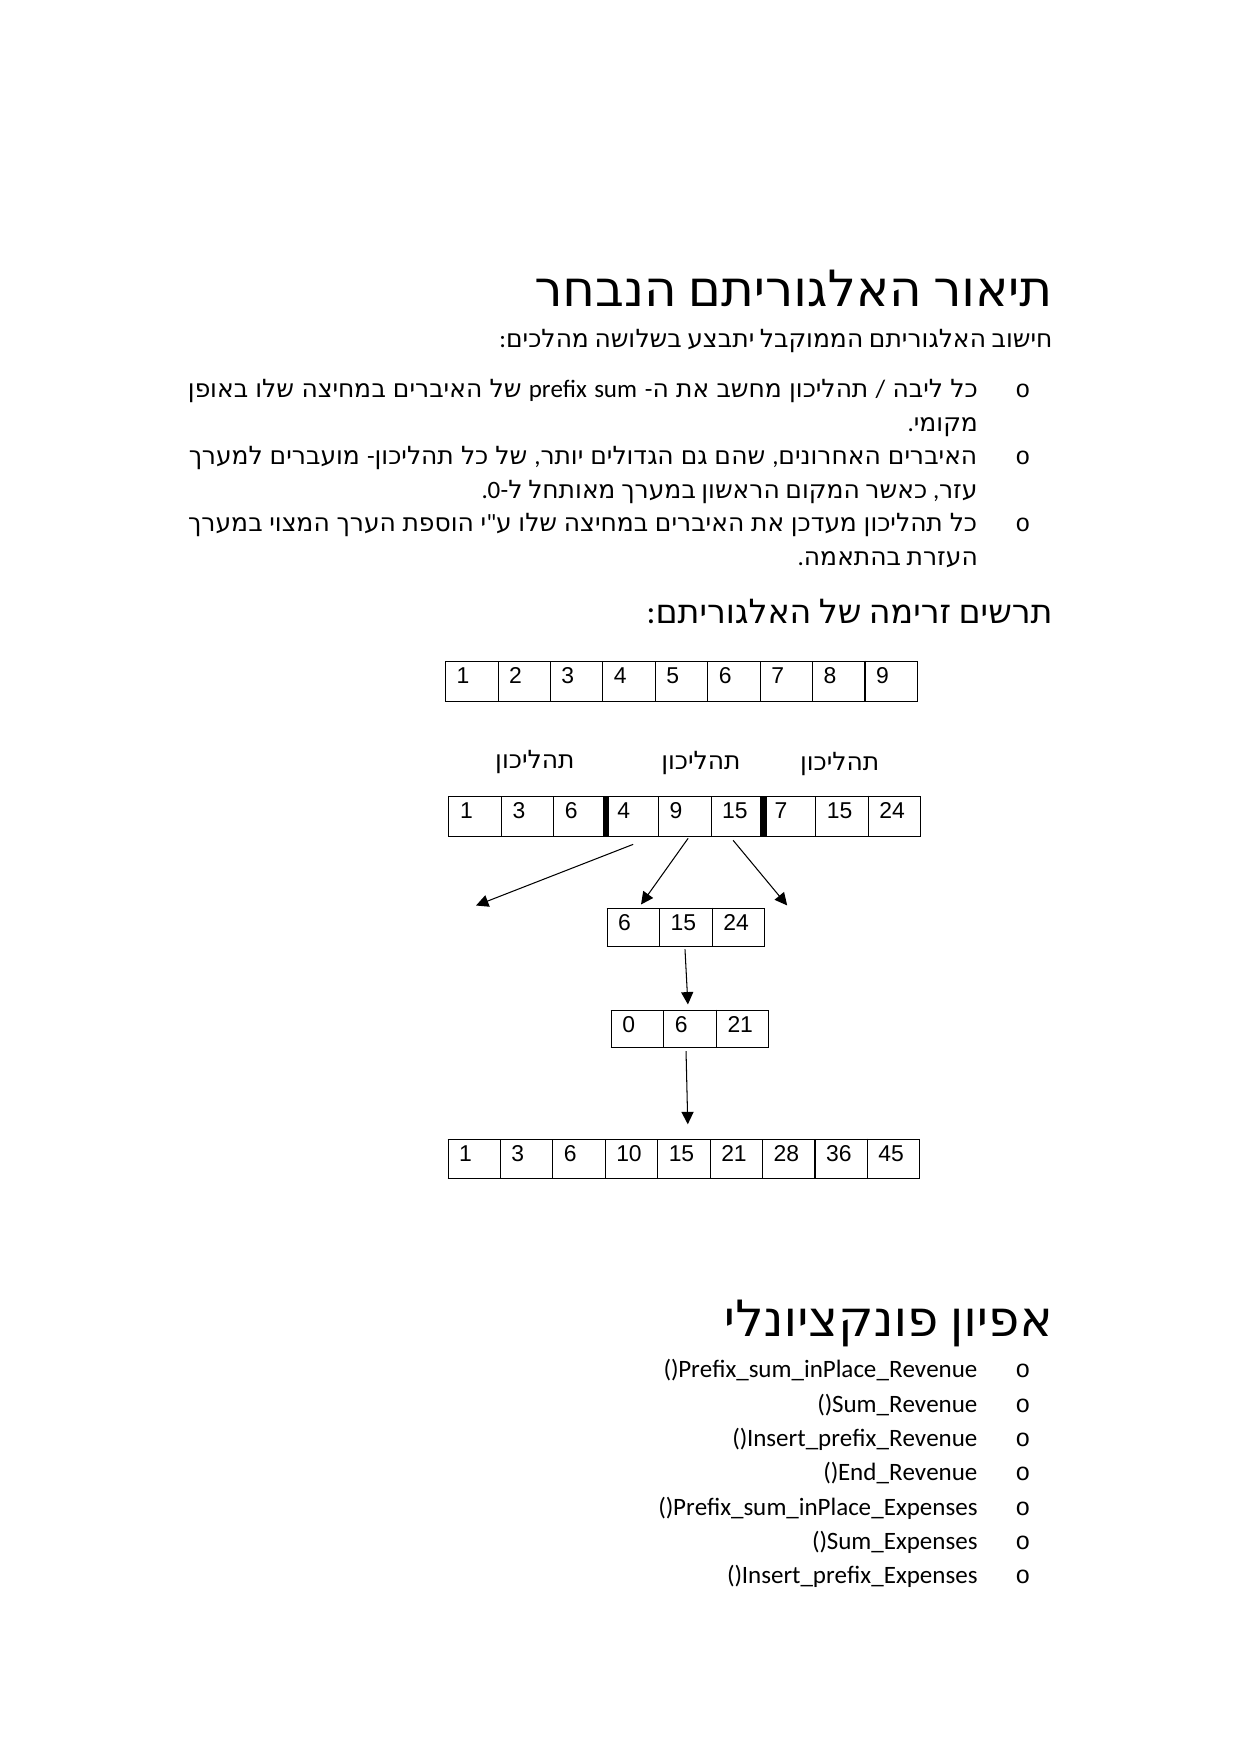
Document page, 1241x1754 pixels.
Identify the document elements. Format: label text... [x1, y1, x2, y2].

list Prefix_sum_inPlace_Expenses() [187, 1491, 1015, 1522]
subtitle תיאור האלגוריתם הנבחר [187, 257, 1053, 318]
list כל ליבה / תהליכון מחשב את ה- prefix sum של האיברים במחיצה שלו באופן מקומי. [187, 373, 1015, 438]
list כל תהליכון מעדכן את האיברים במחיצה שלו ע"י הוספת הערך המצוי במערך העזרת בהתאמה. [187, 507, 1015, 572]
subtitle תרשים זרימה של האלגוריתם: [187, 591, 1053, 632]
list האיברים האחרונים, שהם גם הגדולים יותר, של כל תהליכון- מועברים למערך עזר, כאשר המקום הראשון במערך מאותחל ל-0. [187, 440, 1015, 505]
list Prefix_sum_inPlace_Revenue() [187, 1353, 1015, 1385]
text חישוב האלגוריתם הממוקבל יתבצע בשלושה מהלכים: [187, 323, 1053, 354]
list Insert_prefix_Revenue() [187, 1422, 1015, 1454]
list Insert_prefix_Expenses() [187, 1559, 1015, 1591]
subtitle אפיון פונקציונלי [187, 1288, 1053, 1349]
list End_Revenue() [187, 1456, 1015, 1488]
list Sum_Expenses() [187, 1525, 1015, 1557]
list Sum_Revenue() [187, 1388, 1015, 1419]
